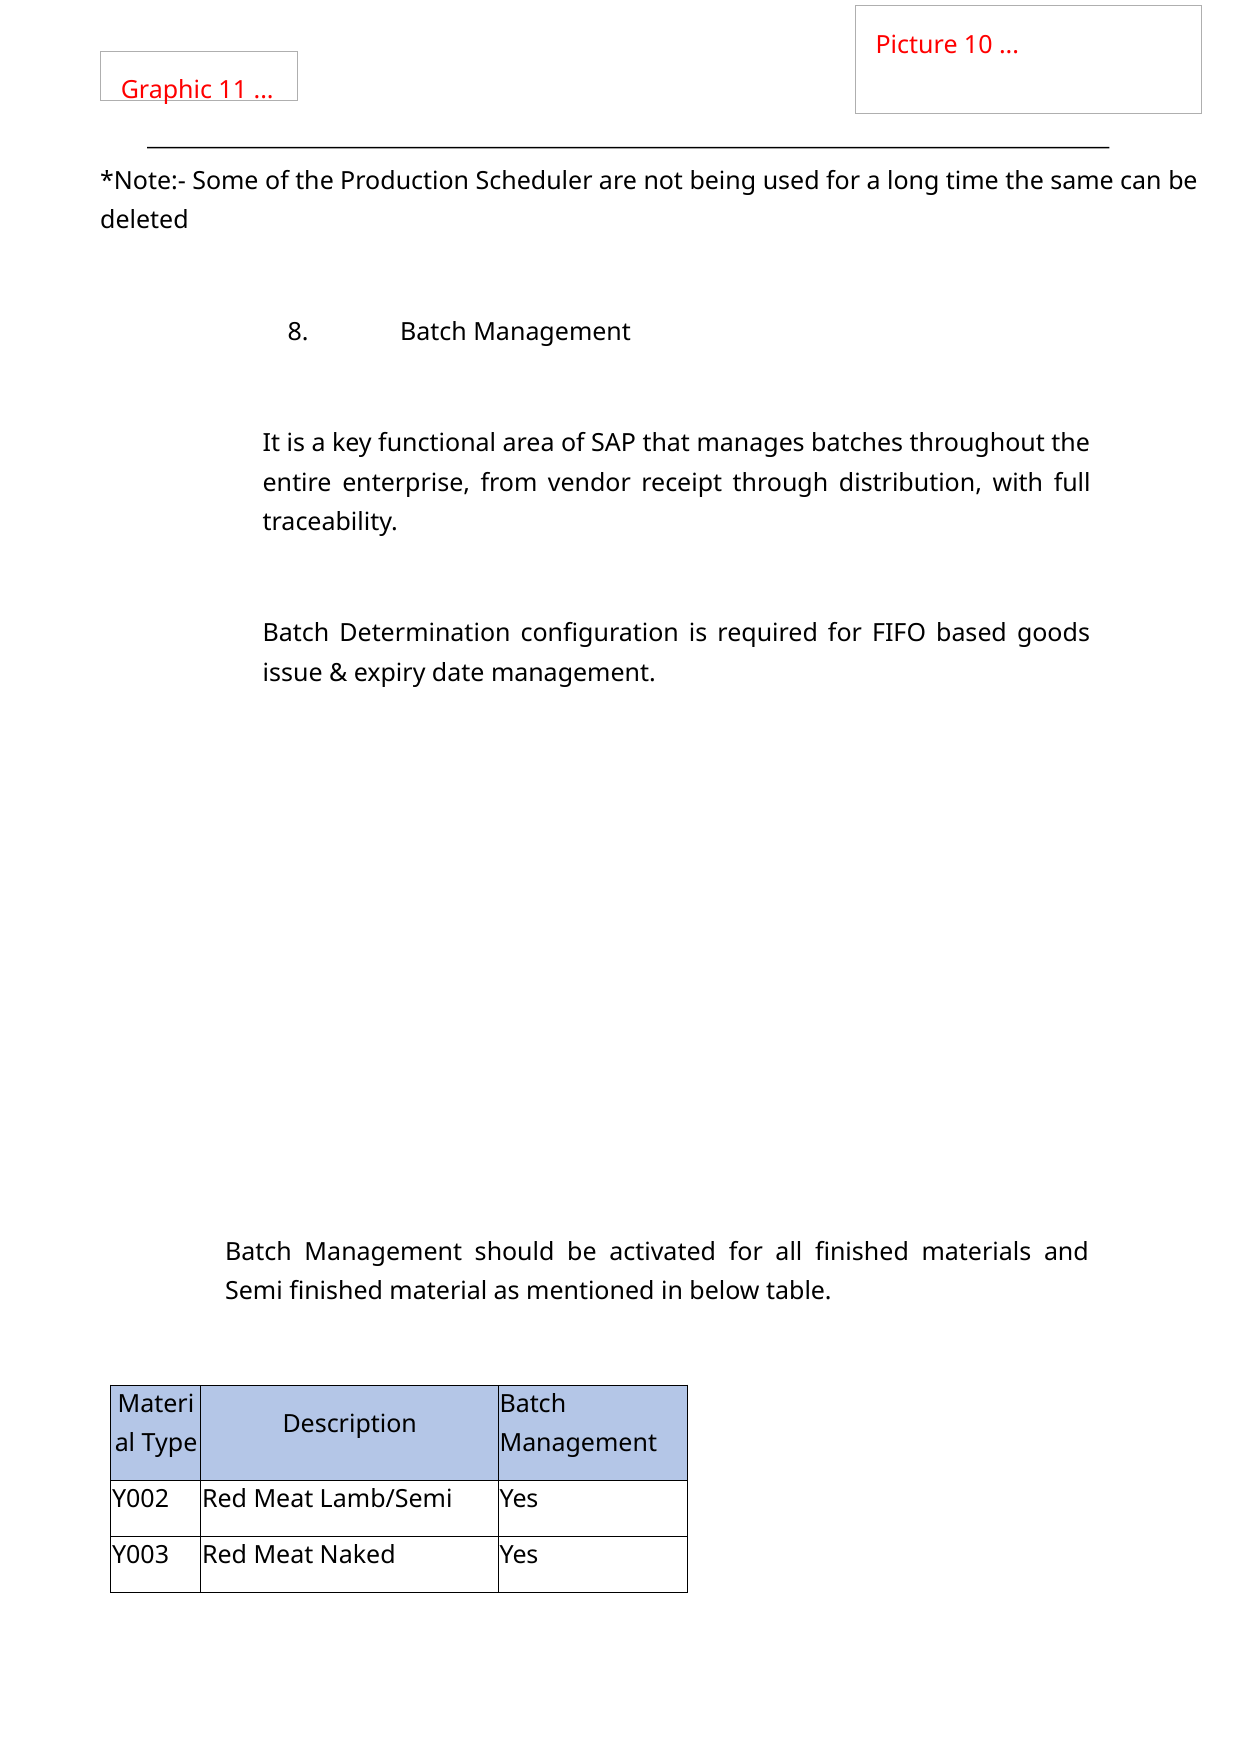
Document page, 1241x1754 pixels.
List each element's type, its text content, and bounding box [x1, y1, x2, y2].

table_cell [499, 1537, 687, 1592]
text Batch Management should be activated for all finished materials and Semi finished material as mentioned in below table. [225, 1234, 1090, 1307]
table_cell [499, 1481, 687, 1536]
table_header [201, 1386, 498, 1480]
list Batch Management [287, 313, 1201, 347]
text Batch Determination configuration is required for FIFO based goods issue & expiry date management. [262, 615, 1091, 688]
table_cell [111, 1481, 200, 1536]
text *Note:- Some of the Production Scheduler are not being used for a long time the same can be deleted [100, 162, 1201, 236]
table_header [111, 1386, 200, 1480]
text It is a key functional area of SAP that manages batches throughout the entire enterprise, from vendor receipt through distribution, with full traceability. [262, 425, 1091, 537]
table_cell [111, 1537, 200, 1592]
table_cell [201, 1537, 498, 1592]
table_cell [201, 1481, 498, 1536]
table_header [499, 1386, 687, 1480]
